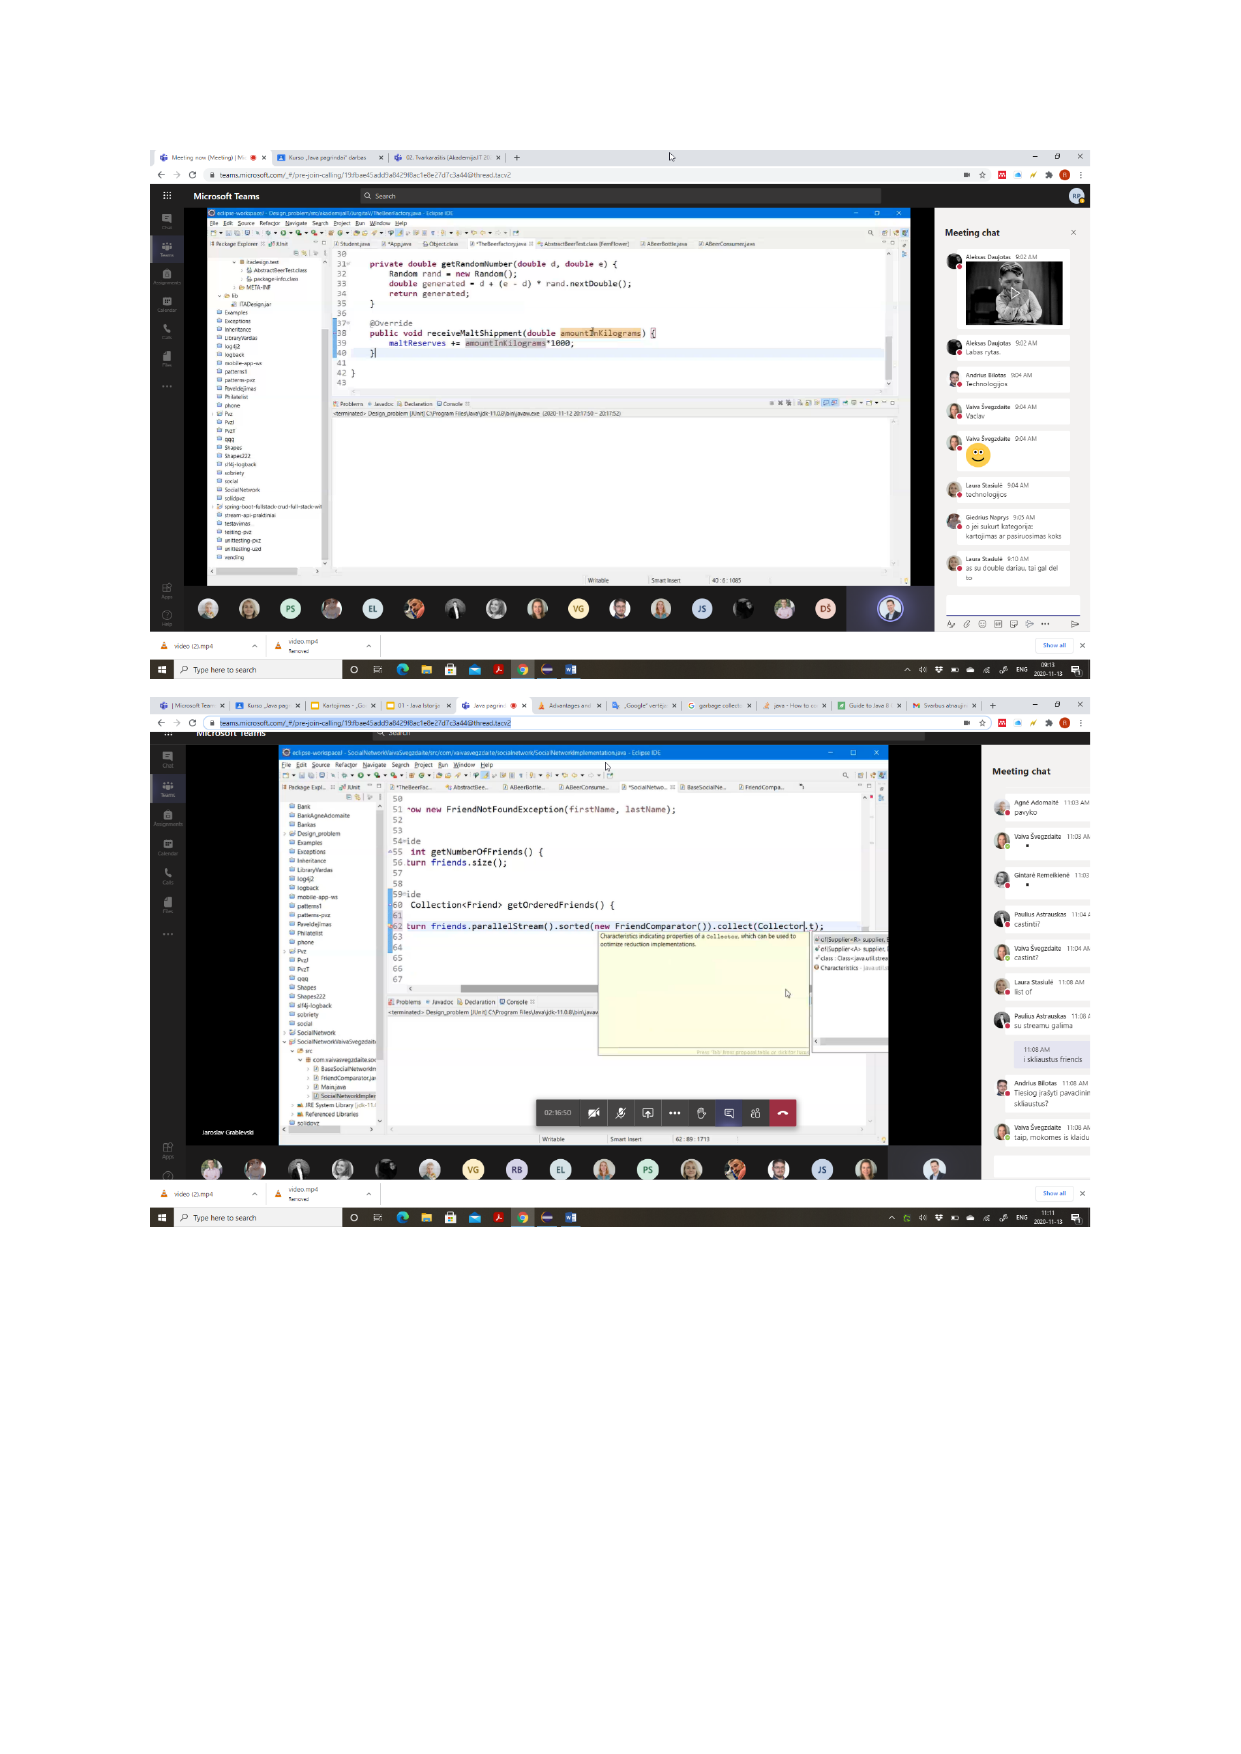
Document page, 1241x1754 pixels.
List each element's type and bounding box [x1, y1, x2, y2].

picture [150, 697, 1091, 1227]
picture [150, 150, 1091, 679]
